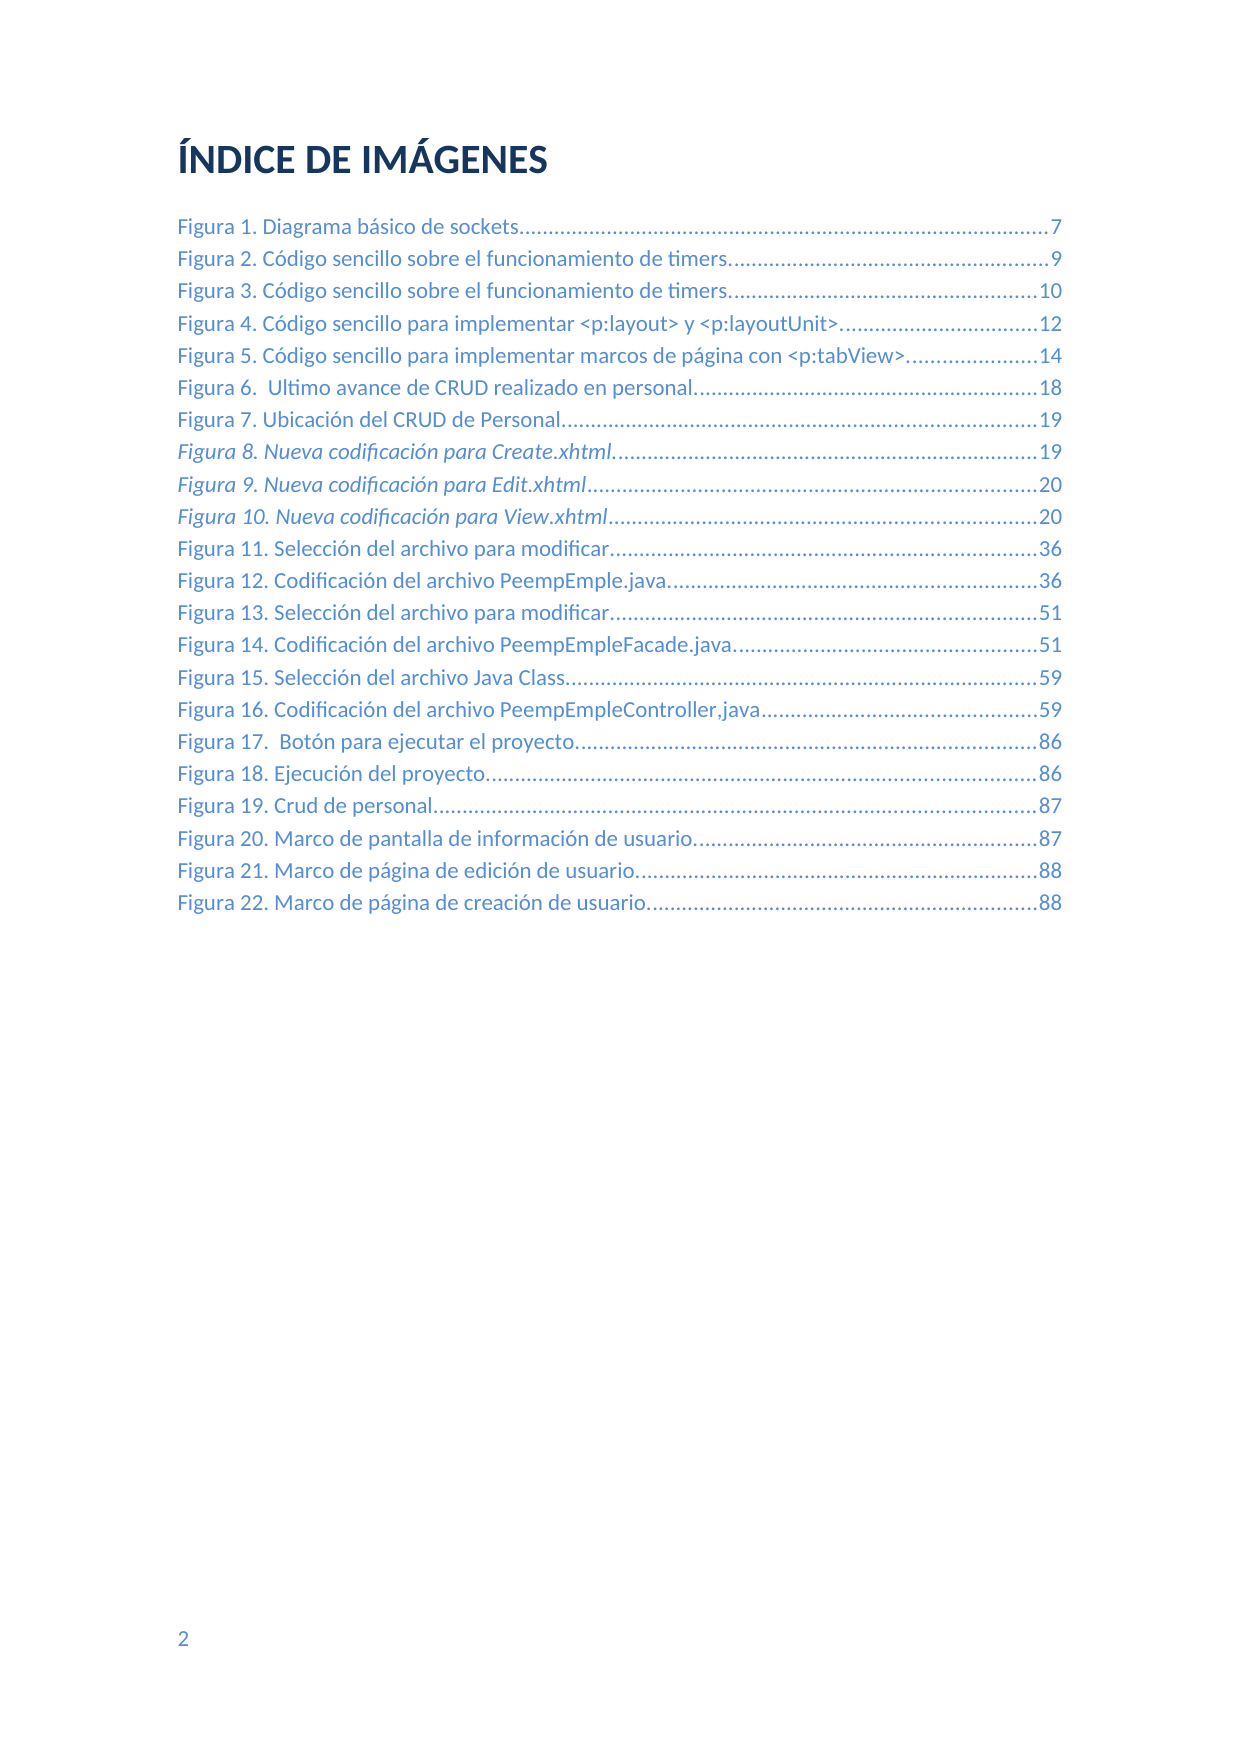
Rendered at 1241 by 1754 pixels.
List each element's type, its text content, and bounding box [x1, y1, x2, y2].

text Figura 2. Código sencillo sobre el funcionamiento de timers. 9 [177, 244, 1063, 272]
text Figura 14. Codificación del archivo PeempEmpleFacade.java. 51 [177, 631, 1063, 659]
text Figura 21. Marco de página de edición de usuario. 88 [177, 856, 1063, 884]
text Figura 16. Codificación del archivo PeempEmpleController,java 59 [177, 695, 1063, 723]
text ÍNDICE DE IMÁGENES [177, 133, 1063, 184]
text Figura 10. Nueva codificación para View.xhtml 20 [177, 502, 1063, 530]
text Figura 5. Código sencillo para implementar marcos de página con <p:tabView>. 14 [177, 341, 1063, 369]
text Figura 4. Código sencillo para implementar <p:layout> y <p:layoutUnit>. 12 [177, 309, 1063, 337]
text Figura 12. Codificación del archivo PeempEmple.java. 36 [177, 566, 1063, 594]
text Figura 13. Selección del archivo para modificar. 51 [177, 598, 1063, 626]
text Figura 6. Ultimo avance de CRUD realizado en personal. 18 [177, 373, 1063, 401]
text Figura 1. Diagrama básico de sockets. 7 [177, 212, 1063, 240]
text Figura 15. Selección del archivo Java Class. 59 [177, 663, 1063, 691]
text Figura 7. Ubicación del CRUD de Personal. 19 [177, 405, 1063, 433]
text Figura 22. Marco de página de creación de usuario. 88 [177, 888, 1063, 916]
text Figura 8. Nueva codificación para Create.xhtml. 19 [177, 437, 1063, 466]
text Figura 19. Crud de personal. 87 [177, 792, 1063, 819]
text Figura 18. Ejecución del proyecto. 86 [177, 759, 1063, 787]
text Figura 17. Botón para ejecutar el proyecto. 86 [177, 727, 1063, 755]
text Figura 9. Nueva codificación para Edit.xhtml 20 [177, 470, 1063, 498]
text Figura 3. Código sencillo sobre el funcionamiento de timers. 10 [177, 277, 1063, 304]
text Figura 11. Selección del archivo para modificar. 36 [177, 534, 1063, 562]
text Figura 20. Marco de pantalla de información de usuario. 87 [177, 824, 1063, 852]
